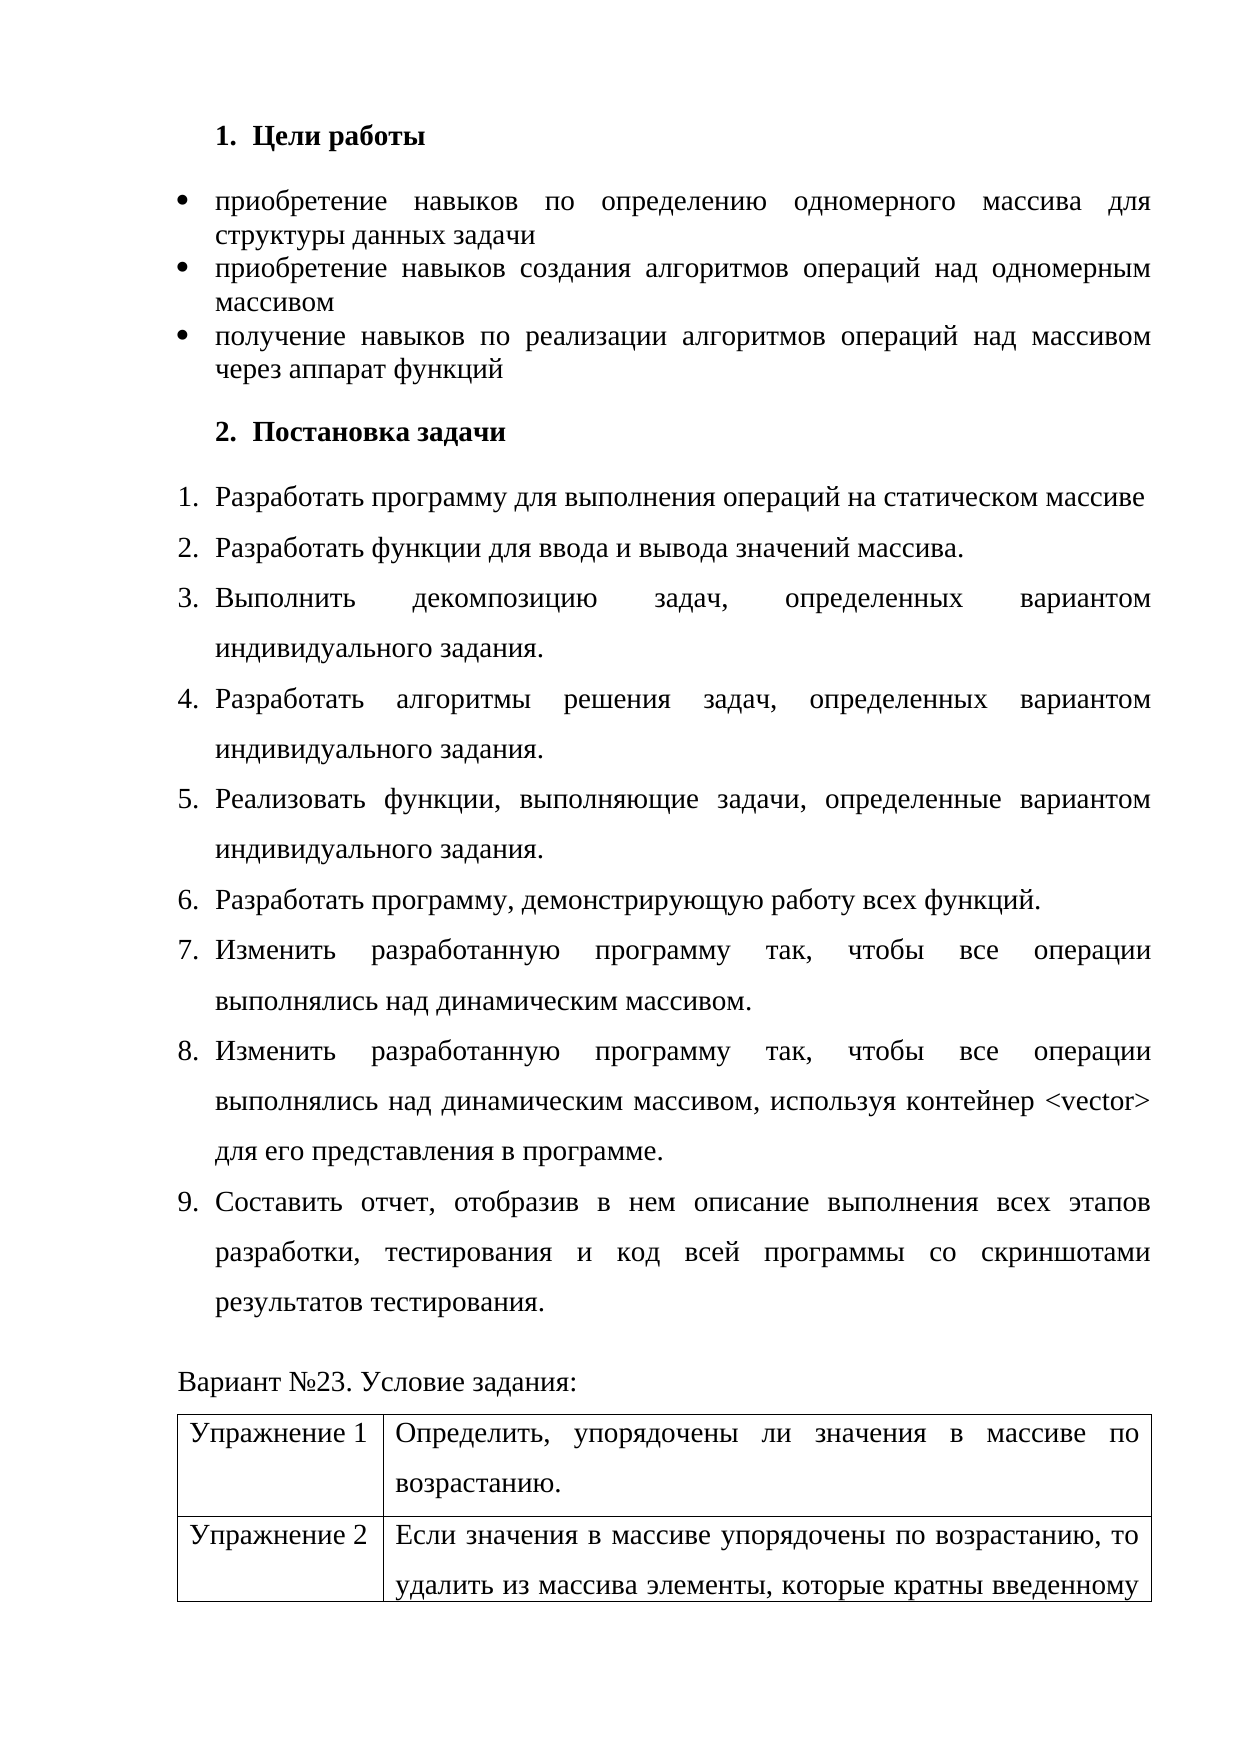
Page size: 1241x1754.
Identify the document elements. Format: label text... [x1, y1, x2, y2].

list приобретение навыков по определению одномерного массива для структуры данных задачи [177, 183, 1152, 251]
table_cell Упражнение 2 [178, 1517, 383, 1601]
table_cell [384, 1517, 1151, 1601]
list Изменить разработанную программу так, чтобы все операции выполнялись над динамическим массивом. [177, 932, 1152, 1016]
list Разработать алгоритмы решения задач, определенных вариантом индивидуального задания. [177, 681, 1152, 764]
text Вариант №23. Условие задания: [177, 1364, 1152, 1397]
list Изменить разработанную программу так, чтобы все операции выполнялись над динамическим массивом, используя контейнер <vector> для его представления в программе. [177, 1033, 1152, 1167]
list Разработать программу для выполнения операций на статическом массиве [177, 479, 1152, 513]
list Разработать функции для ввода и вывода значений массива. [177, 530, 1152, 563]
list получение навыков по реализации алгоритмов операций над массивом через аппарат функций [177, 318, 1152, 385]
list Реализовать функции, выполняющие задачи, определенные вариантом индивидуального задания. [177, 781, 1152, 865]
list Составить отчет, отобразив в нем описание выполнения всех этапов разработки, тестирования и код всей программы со скриншотами результатов тестирования. [177, 1184, 1152, 1318]
subtitle Цели работы [215, 118, 1152, 152]
list приобретение навыков создания алгоритмов операций над одномерным массивом [177, 251, 1152, 318]
list Выполнить декомпозицию задач, определенных вариантом индивидуального задания. [177, 580, 1152, 664]
table_header Определить, упорядочены ли значения в массиве по возрастанию. [384, 1415, 1151, 1516]
table_header Упражнение 1 [178, 1415, 383, 1516]
subtitle Постановка задачи [215, 414, 1152, 448]
list Разработать программу, демонстрирующую работу всех функций. [177, 882, 1152, 916]
